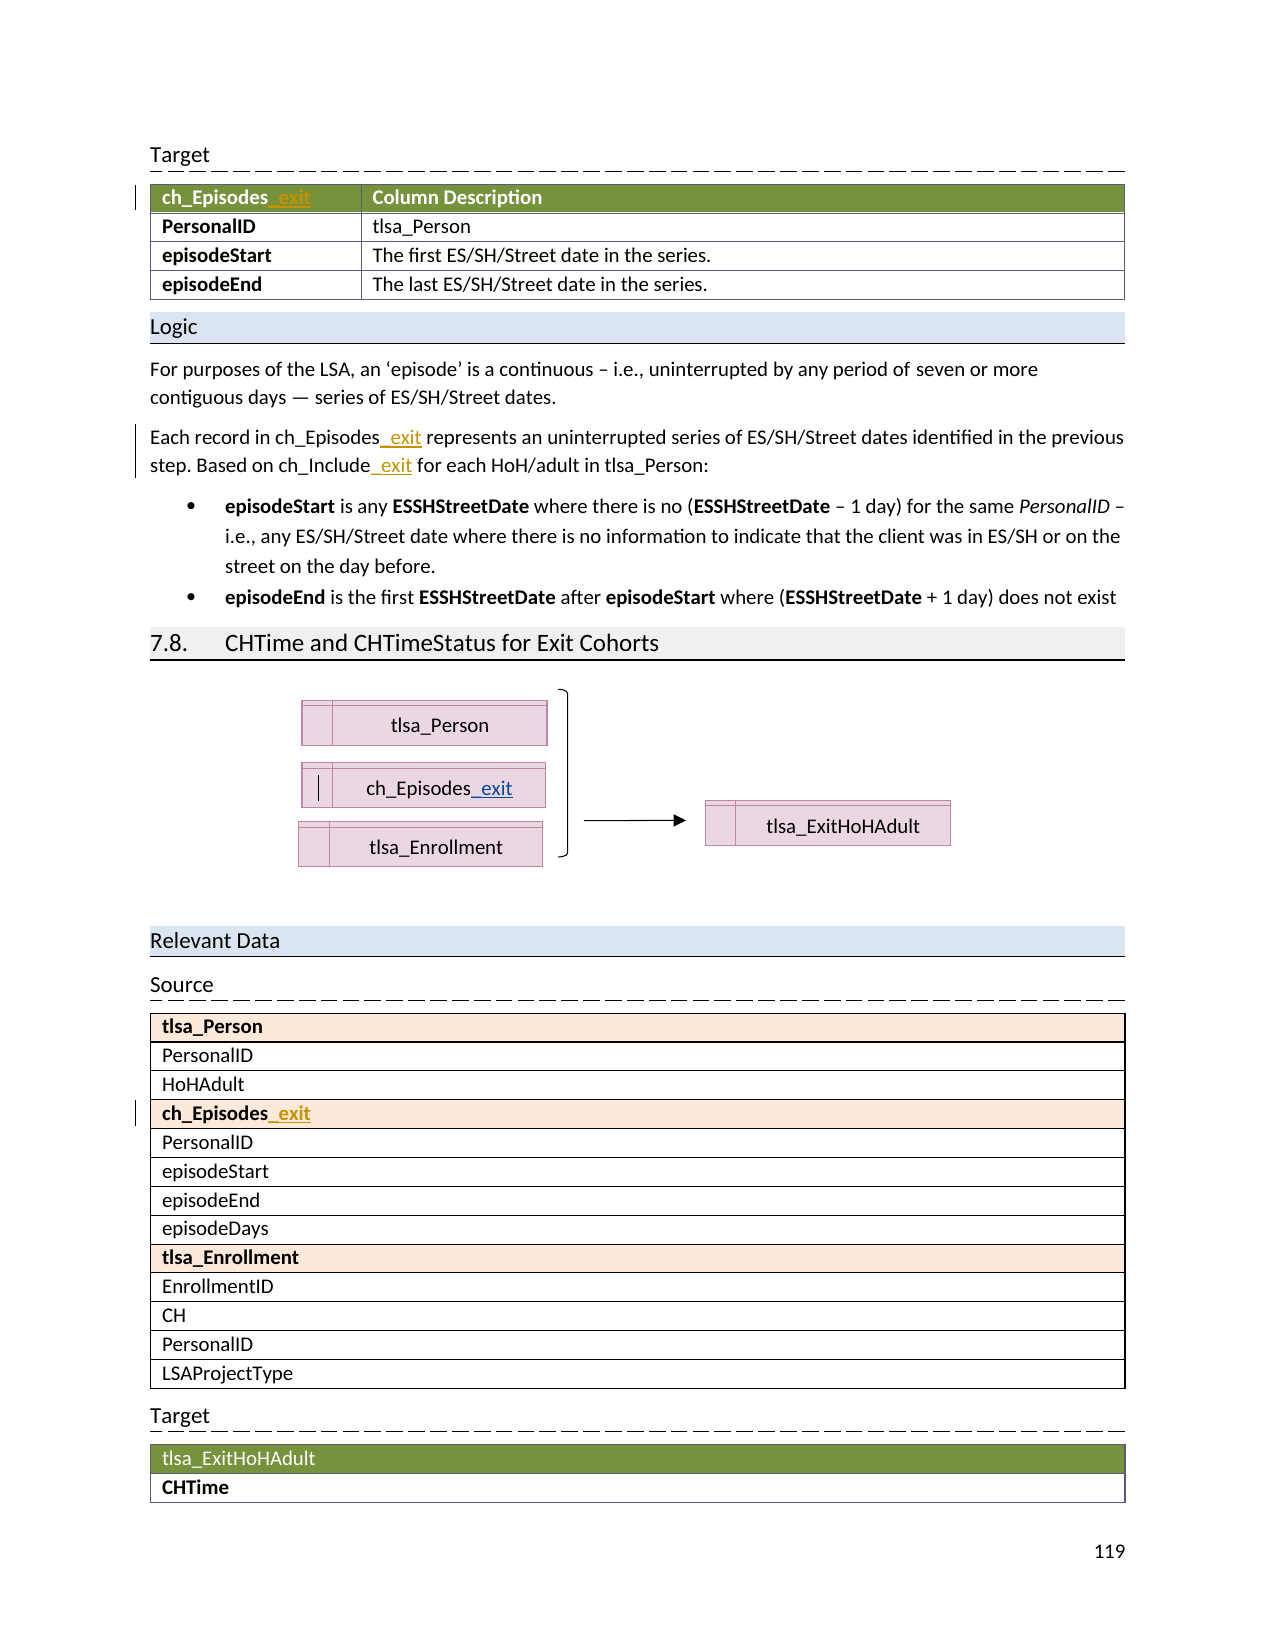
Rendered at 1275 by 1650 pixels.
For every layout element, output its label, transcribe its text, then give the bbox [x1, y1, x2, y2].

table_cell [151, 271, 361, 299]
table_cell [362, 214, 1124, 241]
text Each record in ch_Episodes represents an uninterrupted series of ES/SH/Street dates identified in the previous step. Based on ch_Include for each HoH/adult in tlsa_Person: [150, 424, 1125, 478]
subtitle Target [150, 141, 1125, 172]
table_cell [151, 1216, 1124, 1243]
subtitle CHTime and CHTimeStatus for Exit Cohorts [150, 627, 1125, 659]
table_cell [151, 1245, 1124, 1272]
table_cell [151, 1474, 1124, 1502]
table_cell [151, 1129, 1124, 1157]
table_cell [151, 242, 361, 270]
subtitle Logic [150, 312, 1125, 343]
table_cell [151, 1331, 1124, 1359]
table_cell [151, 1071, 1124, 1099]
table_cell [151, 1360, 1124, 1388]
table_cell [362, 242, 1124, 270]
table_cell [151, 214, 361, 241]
subtitle Relevant Data [150, 926, 1125, 956]
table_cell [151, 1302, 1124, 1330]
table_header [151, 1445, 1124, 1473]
list episodeEnd is the first ESSHStreetDate after episodeStart where (ESSHStreetDate + 1 day) does not exist [187, 584, 1125, 609]
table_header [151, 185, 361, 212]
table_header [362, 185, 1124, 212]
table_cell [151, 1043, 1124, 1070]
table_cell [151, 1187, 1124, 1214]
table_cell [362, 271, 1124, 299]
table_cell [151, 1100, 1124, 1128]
text For purposes of the LSA, an ‘episode’ is a continuous – i.e., uninterrupted by any period of seven or more contiguous days — series of ES/SH/Street dates. [150, 356, 1125, 409]
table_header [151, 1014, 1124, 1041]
subtitle Source [150, 970, 1125, 1001]
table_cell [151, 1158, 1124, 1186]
subtitle Target [150, 1401, 1125, 1432]
list episodeStart is any ESSHStreetDate where there is no (ESSHStreetDate – 1 day) for the same PersonalID – i.e., any ES/SH/Street date where there is no information to indicate that the client was in ES/SH or on the street on the day before. [187, 493, 1125, 579]
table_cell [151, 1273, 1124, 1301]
